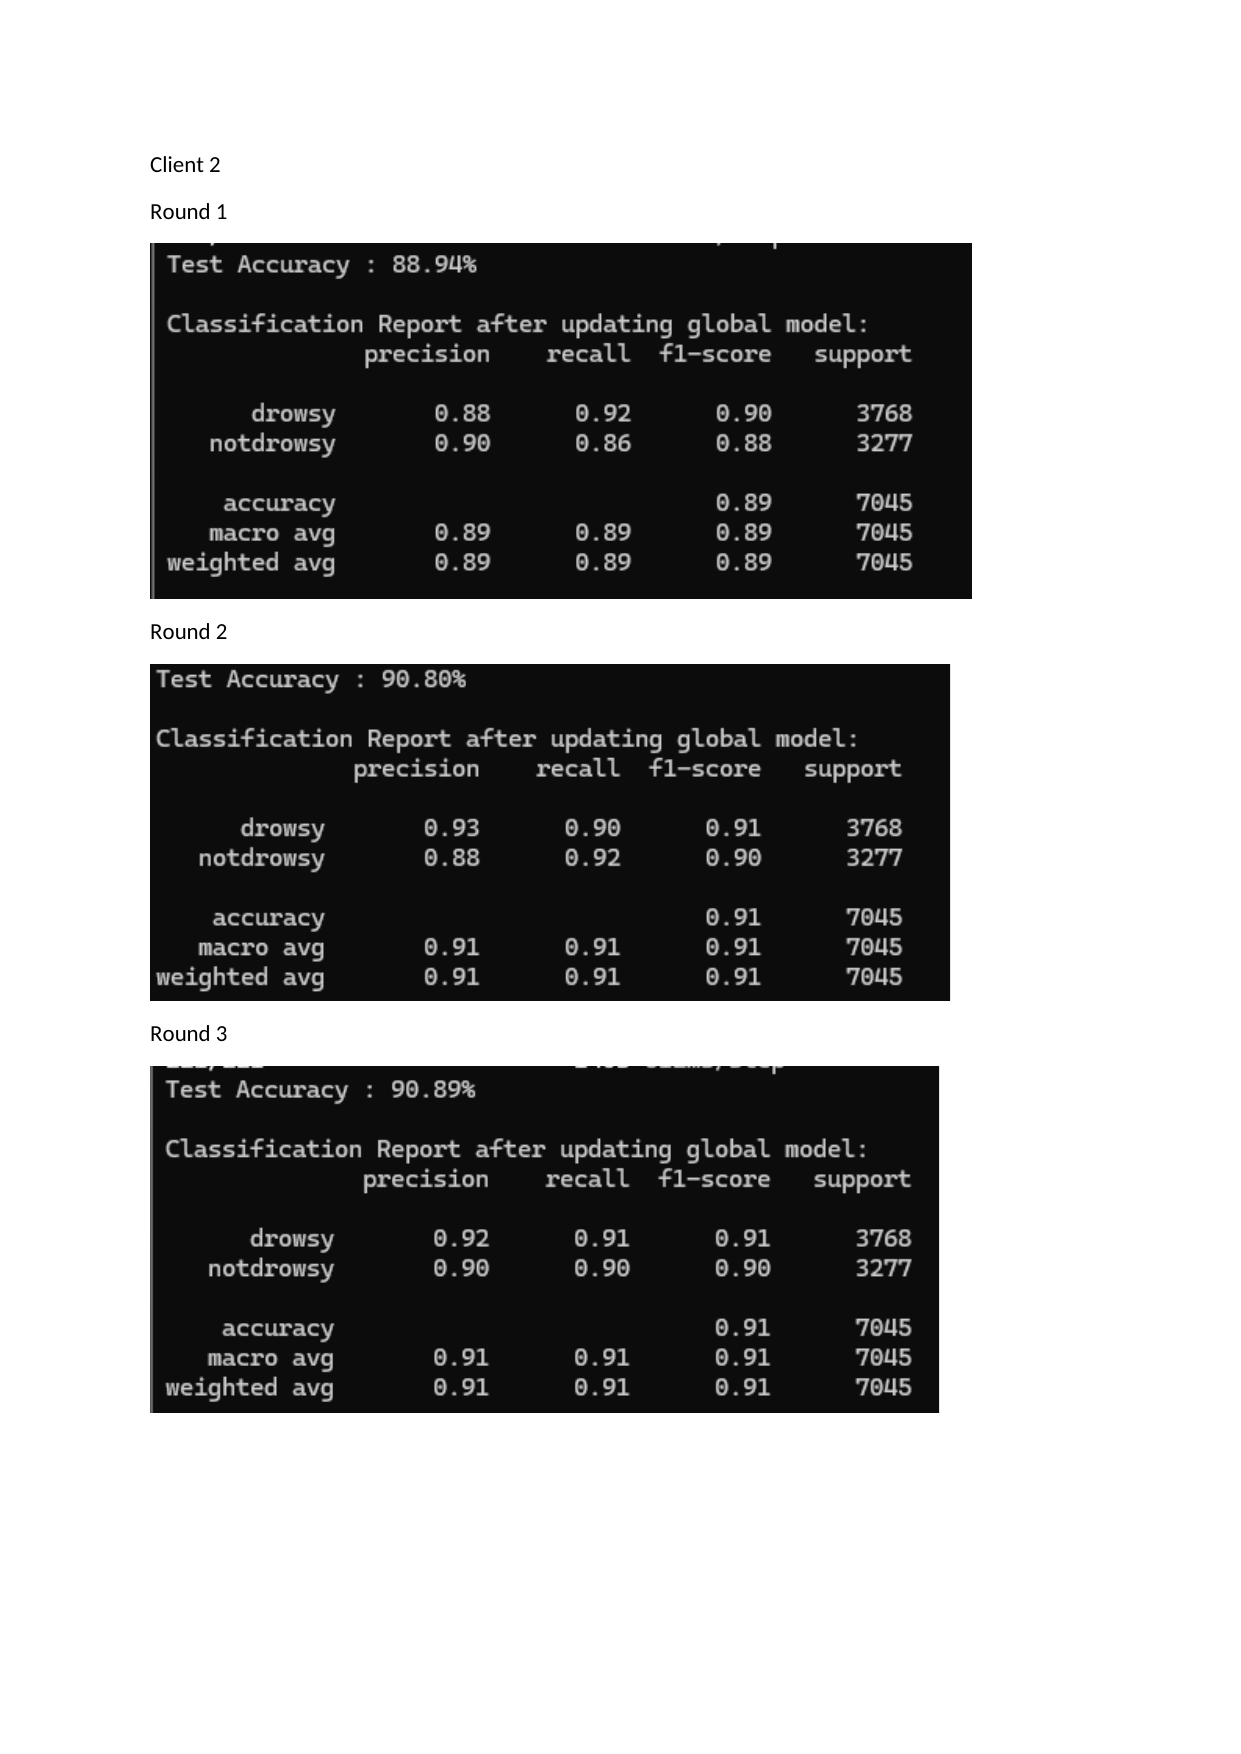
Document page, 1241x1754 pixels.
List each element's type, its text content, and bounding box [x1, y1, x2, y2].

text Round 3 [150, 1019, 1090, 1047]
picture [150, 664, 951, 1001]
text Client 2 [150, 150, 1090, 178]
text Round 1 [150, 197, 1090, 225]
picture [150, 1066, 940, 1413]
picture [150, 243, 972, 599]
text Round 2 [150, 617, 1090, 645]
